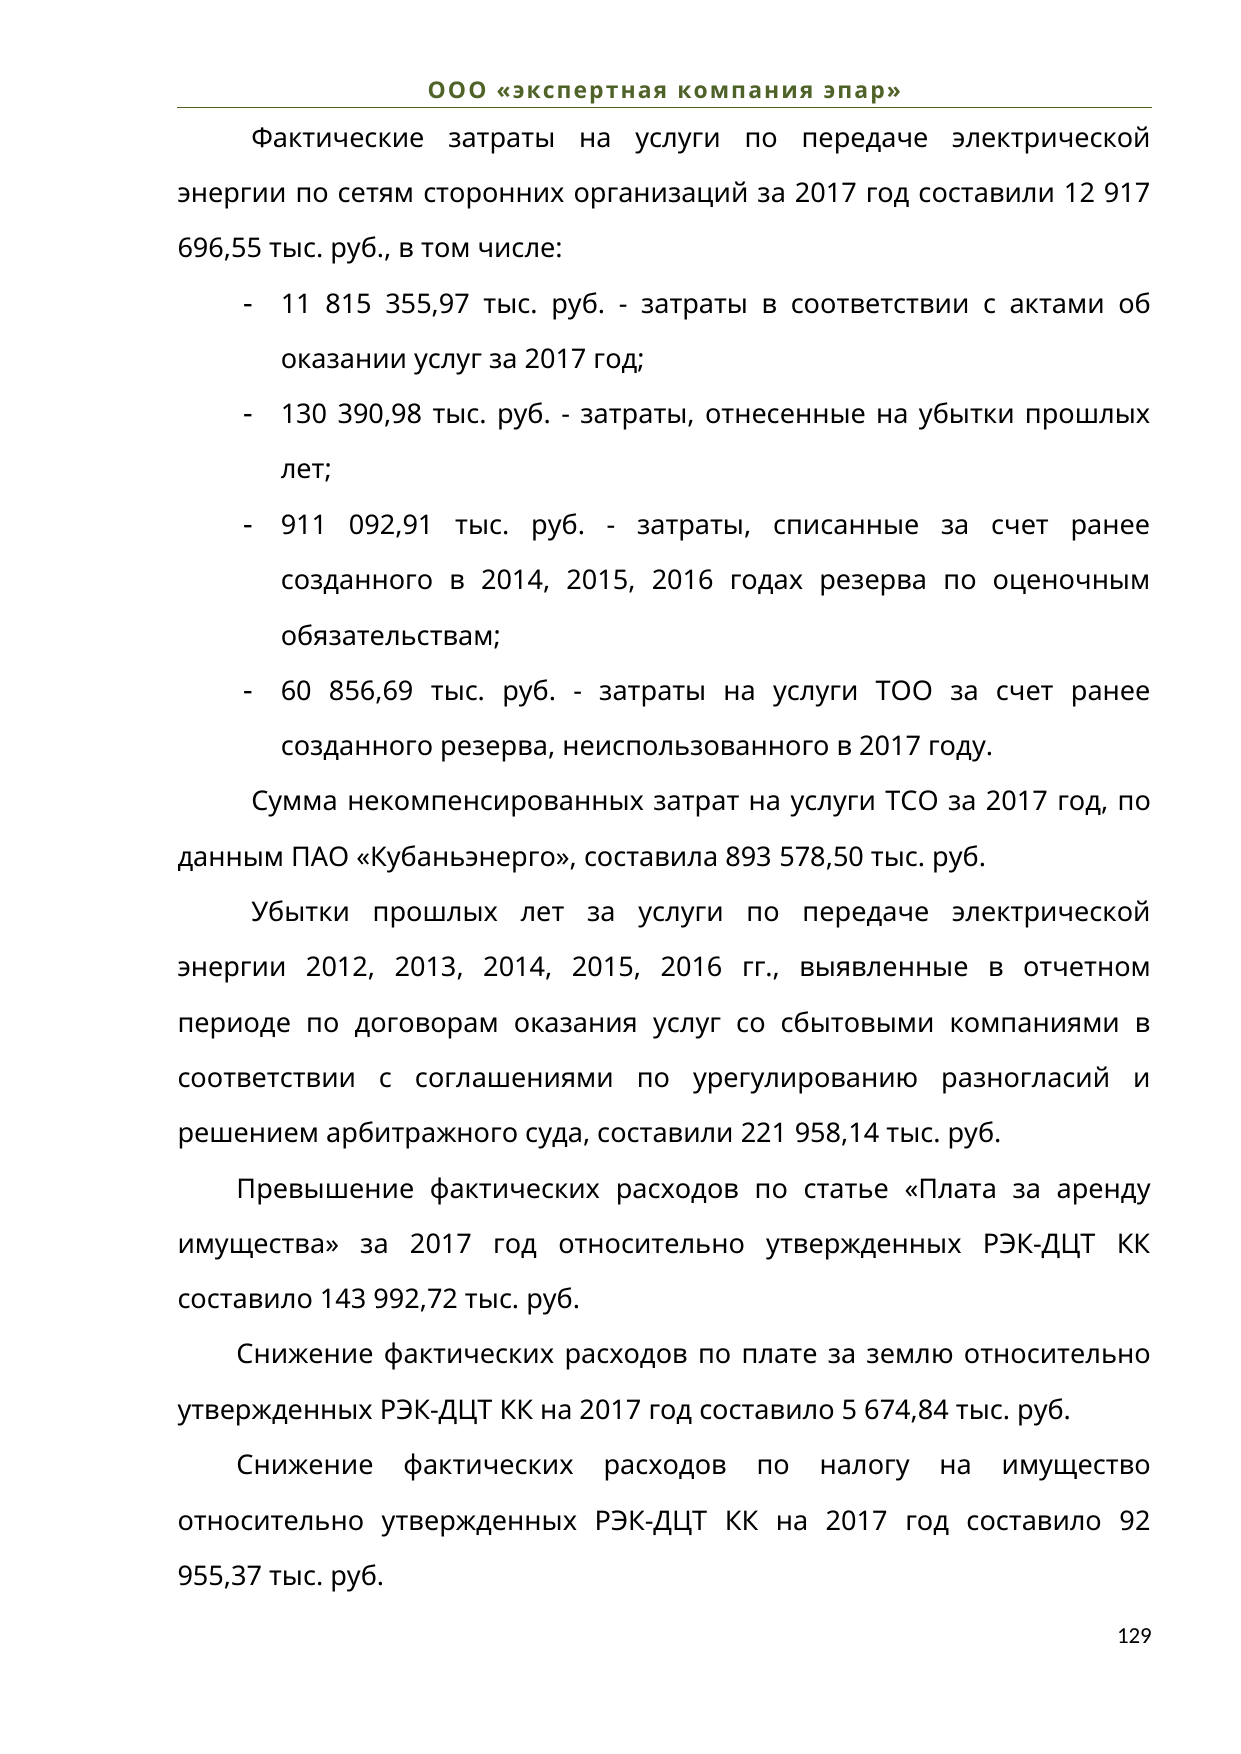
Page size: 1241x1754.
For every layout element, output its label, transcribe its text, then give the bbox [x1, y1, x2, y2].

text Фактические затраты на услуги по передаче электрической энергии по сетям сторонних организаций за 2017 год составили 12 917 696,55 тыс. руб., в том числе: [177, 118, 1152, 266]
text Убытки прошлых лет за услуги по передаче электрической энергии 2012, 2013, 2014, 2015, 2016 гг., выявленные в отчетном периоде по договорам оказания услуг со сбытовыми компаниями в соответствии с соглашениями по урегулированию разногласий и решением арбитражного суда, составили 221 958,14 тыс. руб. [177, 892, 1152, 1151]
list Снижение фактических расходов по налогу на имущество относительно утвержденных РЭК-ДЦТ КК на 2017 год составило 92 955,37 тыс. руб. [177, 1446, 1152, 1593]
list 11 815 355,97 тыс. руб. - затраты в соответствии с актами об оказании услуг за 2017 год; [243, 284, 1152, 376]
list Превышение фактических расходов по статье «Плата за аренду имущества» за 2017 год относительно утвержденных РЭК-ДЦТ КК составило 143 992,72 тыс. руб. [177, 1169, 1152, 1317]
list 130 390,98 тыс. руб. - затраты, отнесенные на убытки прошлых лет; [243, 395, 1152, 487]
list 60 856,69 тыс. руб. - затраты на услуги ТОО за счет ранее созданного резерва, неиспользованного в 2017 году. [243, 671, 1152, 763]
list Снижение фактических расходов по плате за землю относительно утвержденных РЭК-ДЦТ КК на 2017 год составило 5 674,84 тыс. руб. [177, 1335, 1152, 1427]
list 911 092,91 тыс. руб. - затраты, списанные за счет ранее созданного в 2014, 2015, 2016 годах резерва по оценочным обязательствам; [243, 505, 1152, 653]
text Сумма некомпенсированных затрат на услуги ТСО за 2017 год, по данным ПАО «Кубаньэнерго», составила 893 578,50 тыс. руб. [177, 782, 1152, 874]
